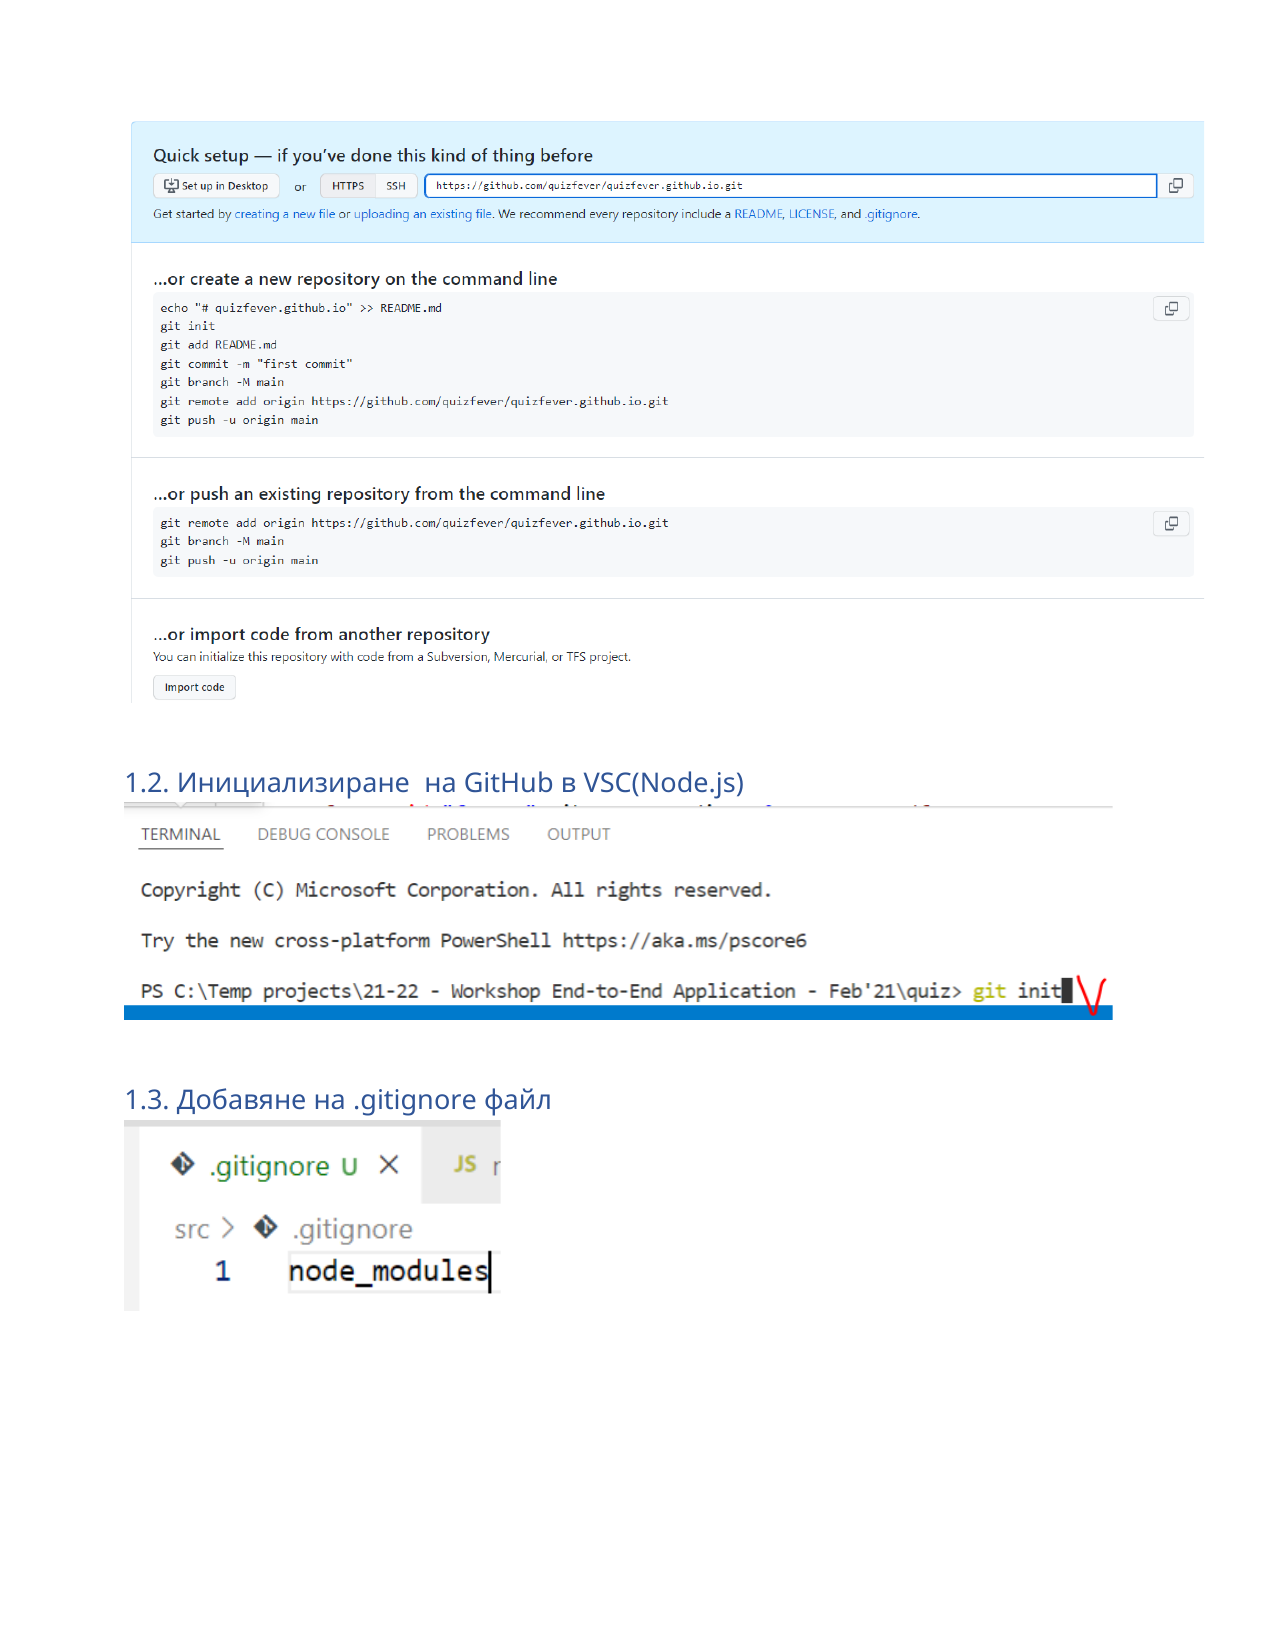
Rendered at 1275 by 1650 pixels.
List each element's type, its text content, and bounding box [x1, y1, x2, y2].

subtitle 1.3. Добавяне на .gitignore файл [124, 1080, 1204, 1117]
subtitle 1.2. Инициализиране на GitHub в VSC(Node.js) [124, 763, 1204, 800]
picture [124, 1120, 501, 1311]
picture [124, 802, 1113, 1020]
picture [124, 118, 1205, 703]
